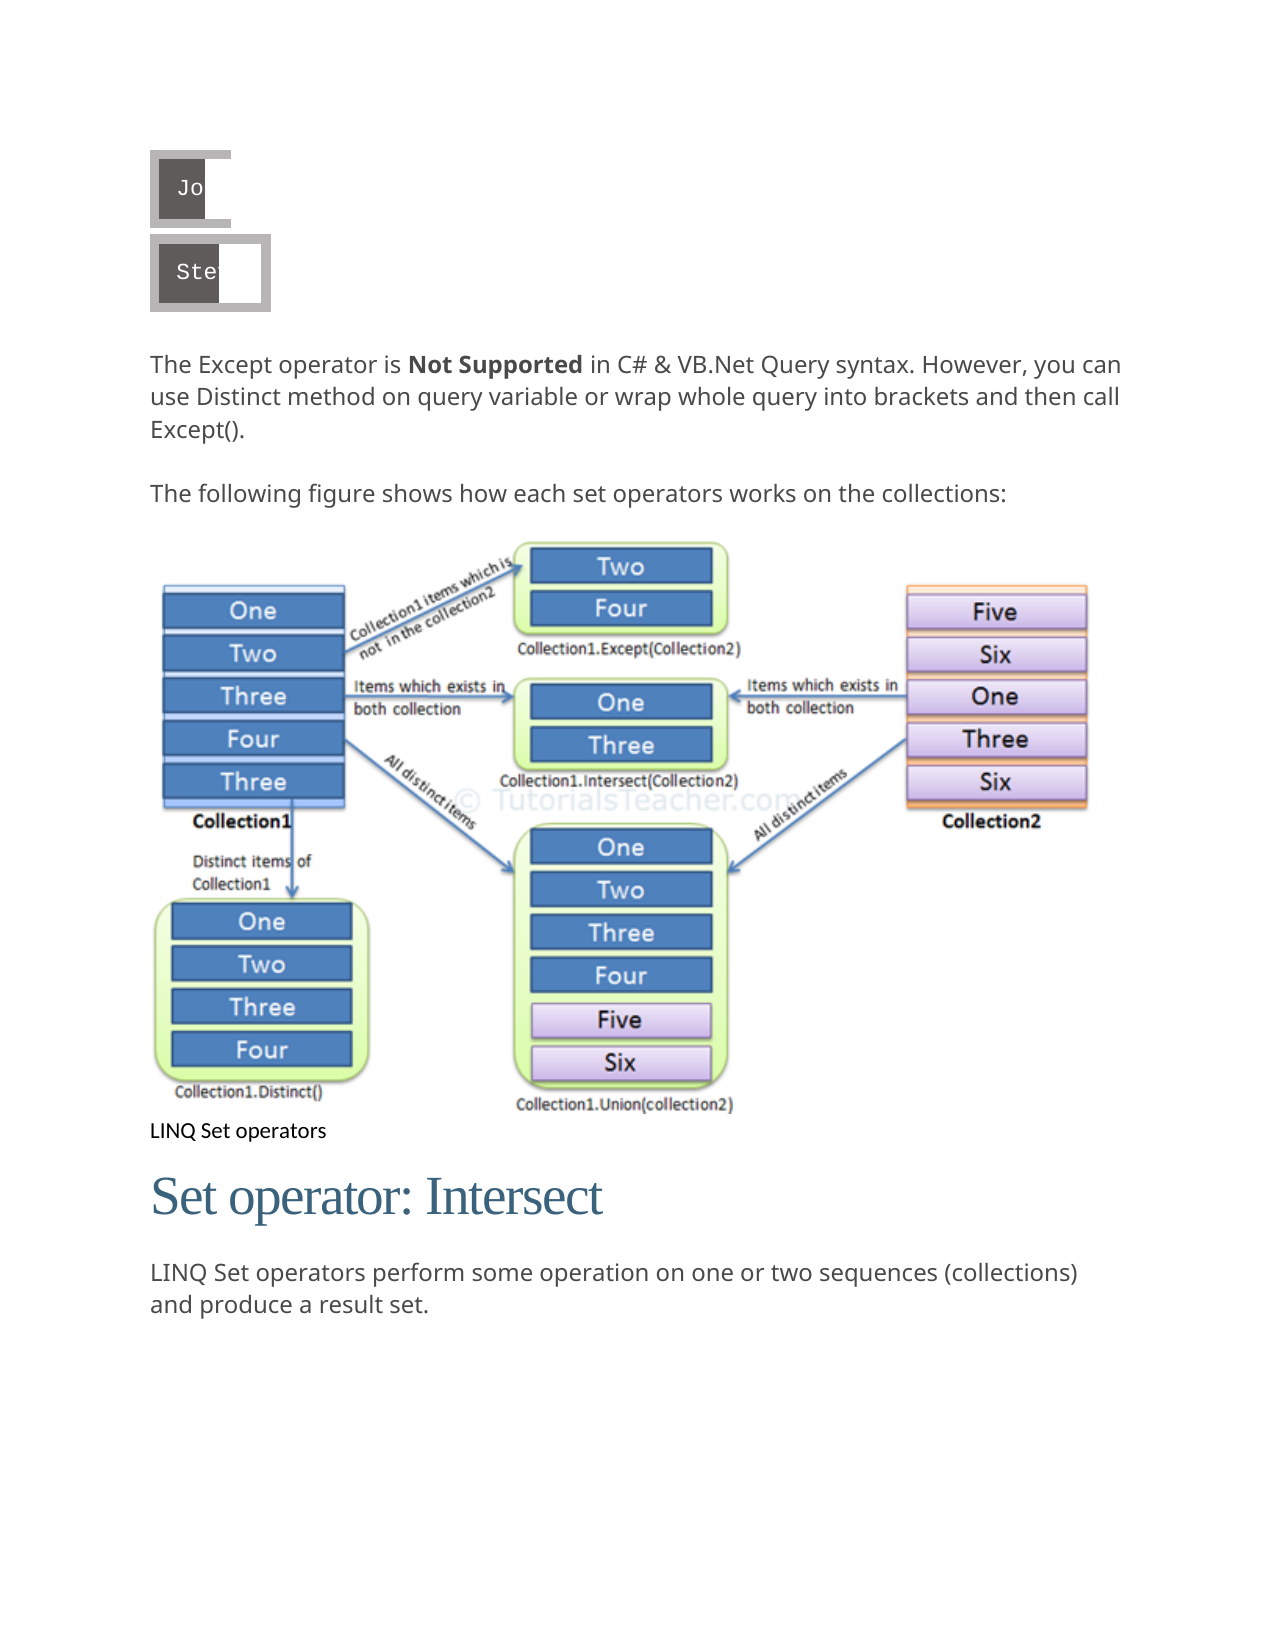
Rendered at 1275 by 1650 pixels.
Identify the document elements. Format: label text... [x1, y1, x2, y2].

text John Steve [150, 150, 1125, 312]
text LINQ Set operators perform some operation on one or two sequences (collections) and produce a result set. [150, 1256, 1125, 1321]
subtitle Set operator: Intersect [150, 1163, 1120, 1226]
picture [150, 540, 1091, 1114]
text The following figure shows how each set operators works on the collections: [150, 477, 1125, 509]
text The Except operator is Not Supported in C# & VB.Net Query syntax. However, you can use Distinct method on query variable or wrap whole query into brackets and then call Except(). [150, 347, 1125, 445]
